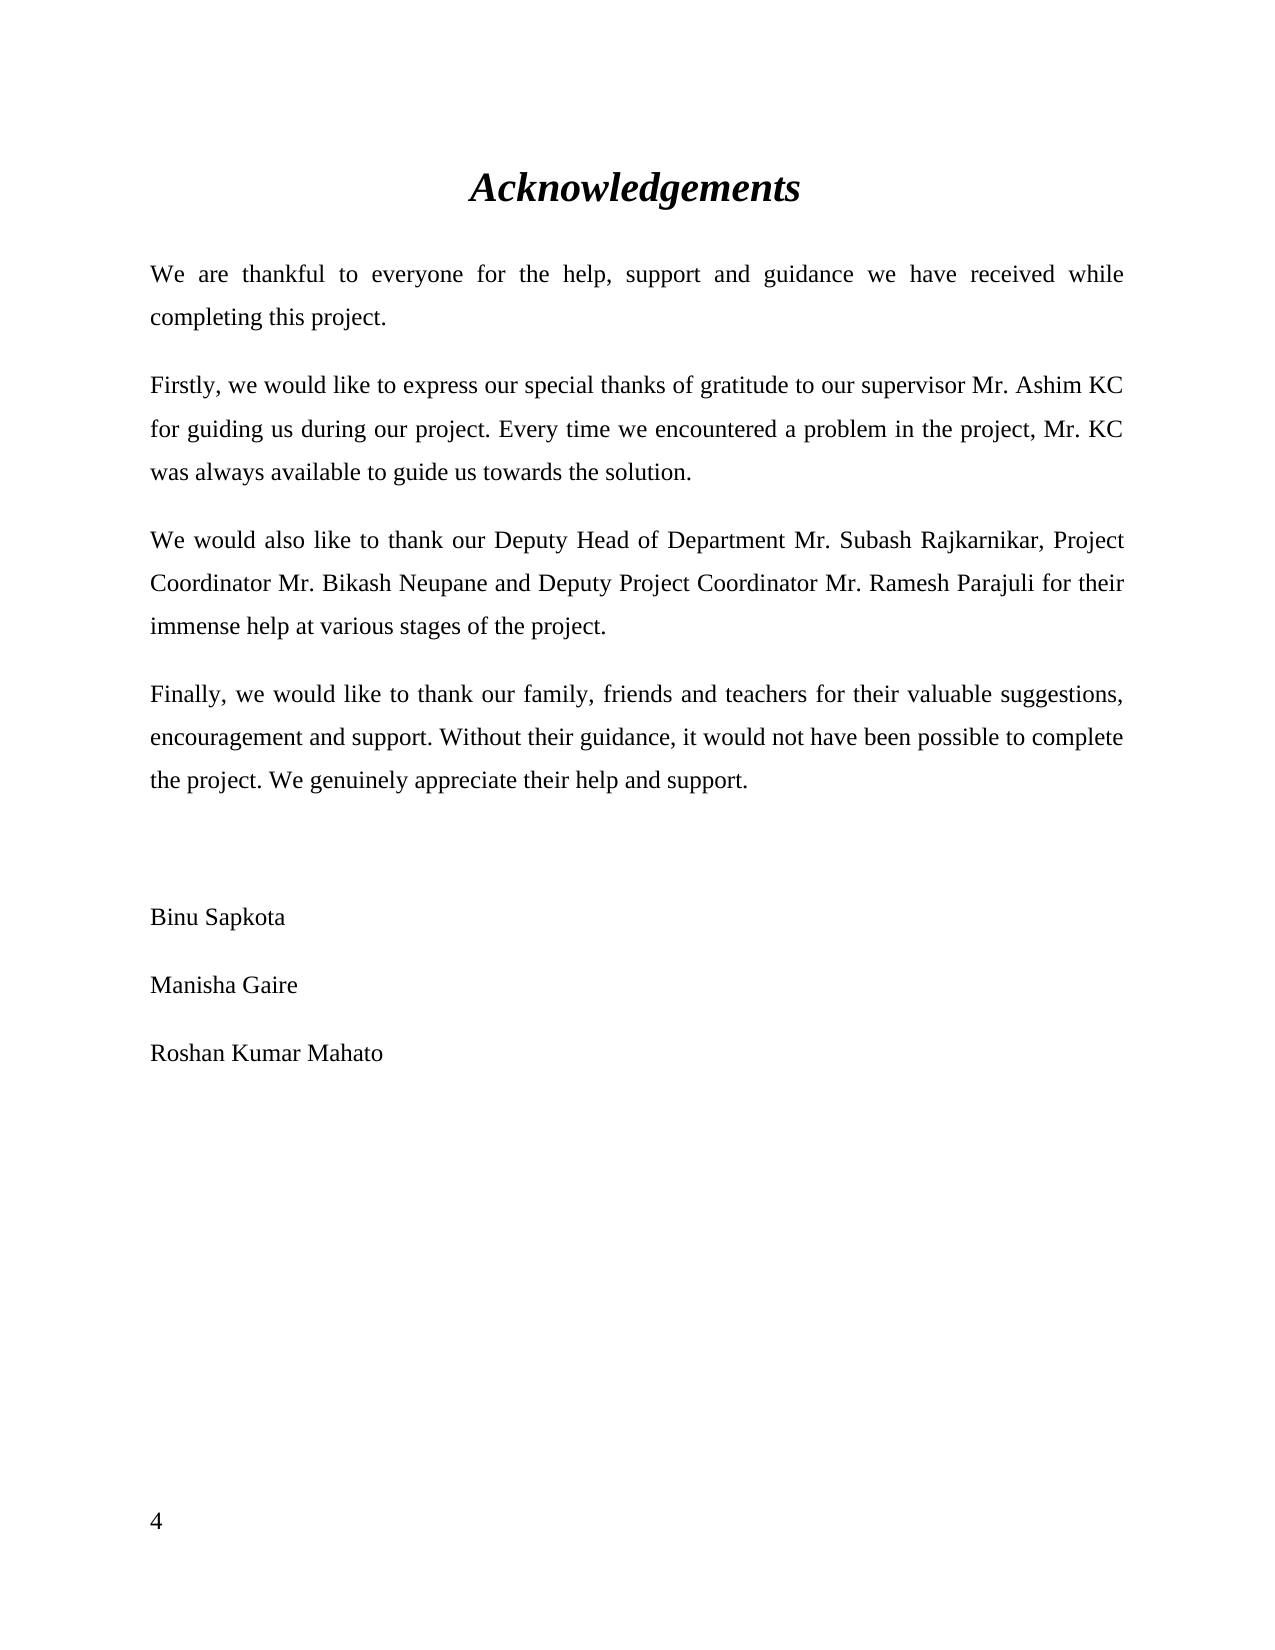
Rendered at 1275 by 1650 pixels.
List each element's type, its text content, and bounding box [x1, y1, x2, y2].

text Firstly, we would like to express our special thanks of gratitude to our supervisor Mr. Ashim KC for guiding us during our project. Every time we encountered a problem in the project, Mr. KC was always available to guide us towards the solution. [150, 371, 1125, 486]
text We would also like to thank our Deputy Head of Department Mr. Subash Rajkarnikar, Project Coordinator Mr. Bikash Neupane and Deputy Project Coordinator Mr. Ramesh Parajuli for their immense help at various stages of the project. [150, 525, 1125, 640]
text Roshan Kumar Mahato [150, 1038, 1125, 1067]
text Manisha Gaire [150, 970, 1125, 999]
text We are thankful to everyone for the help, support and guidance we have received while completing this project. [150, 259, 1125, 331]
text Binu Sapkota [150, 902, 1125, 931]
text Finally, we would like to thank our family, friends and teachers for their valuable suggestions, encouragement and support. Without their guidance, it would not have been possible to complete the project. We genuinely appreciate their help and support. [150, 679, 1125, 794]
subtitle Acknowledgements [150, 162, 1125, 210]
